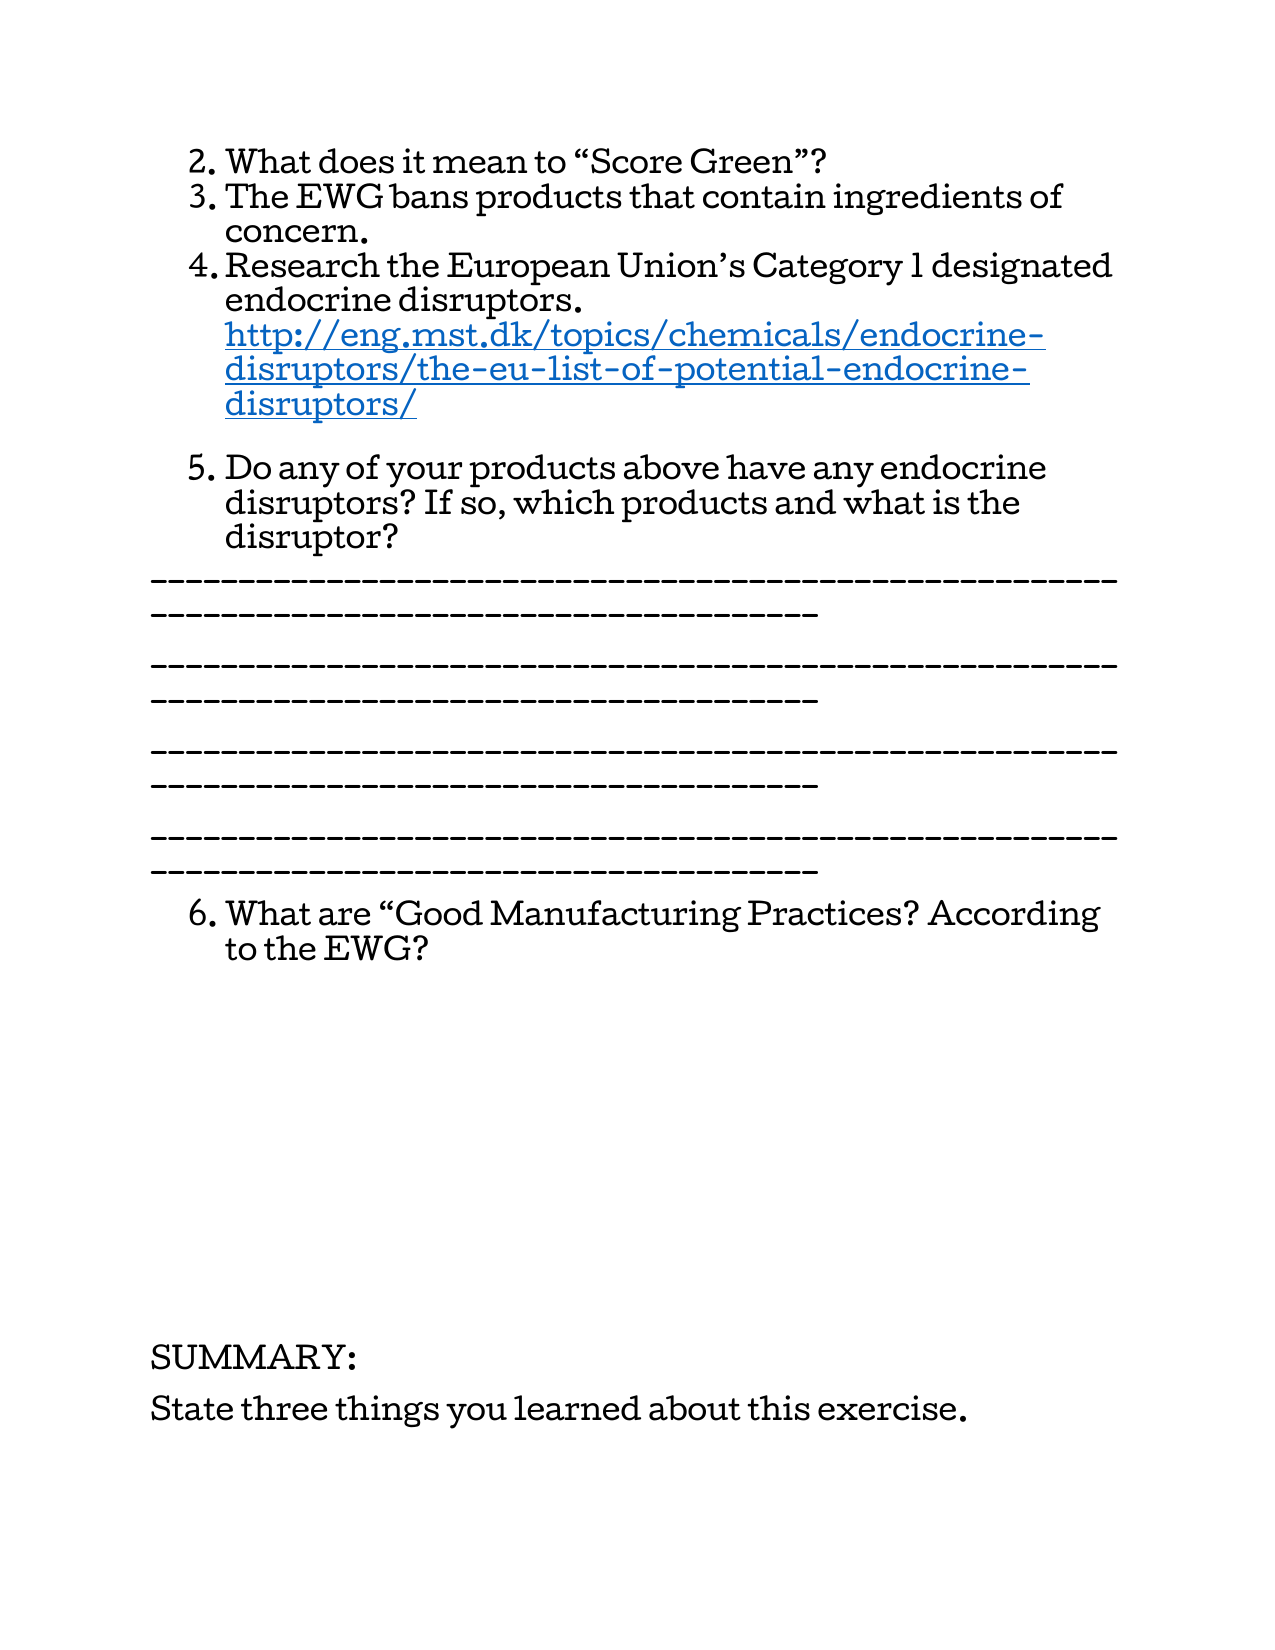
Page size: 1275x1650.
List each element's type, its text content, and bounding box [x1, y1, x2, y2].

text _____________________________________________________________________________________________ [150, 559, 1125, 626]
text _____________________________________________________________________________________________ [150, 816, 1125, 883]
text State three things you learned about this exercise. [150, 1397, 1125, 1429]
text _____________________________________________________________________________________________ [150, 731, 1125, 797]
text _____________________________________________________________________________________________ [150, 645, 1125, 712]
list The EWG bans products that contain ingredients of concern. [187, 184, 1125, 251]
list What are “Good Manufacturing Practices? According to the EWG? [187, 902, 1125, 968]
list Research the European Union’s Category 1 designated endocrine disruptors. [187, 253, 1125, 320]
text SUMMARY: [150, 1346, 1125, 1378]
list Do any of your products above have any endocrine disruptors? If so, which products and what is the disruptor? [187, 456, 1125, 557]
list What does it mean to “Score Green”? [187, 150, 1125, 182]
text http://eng.mst.dk/topics/chemicals/endocrine-disruptors/the-eu-list-of-potential-endocrine-disruptors/ [225, 322, 1125, 423]
